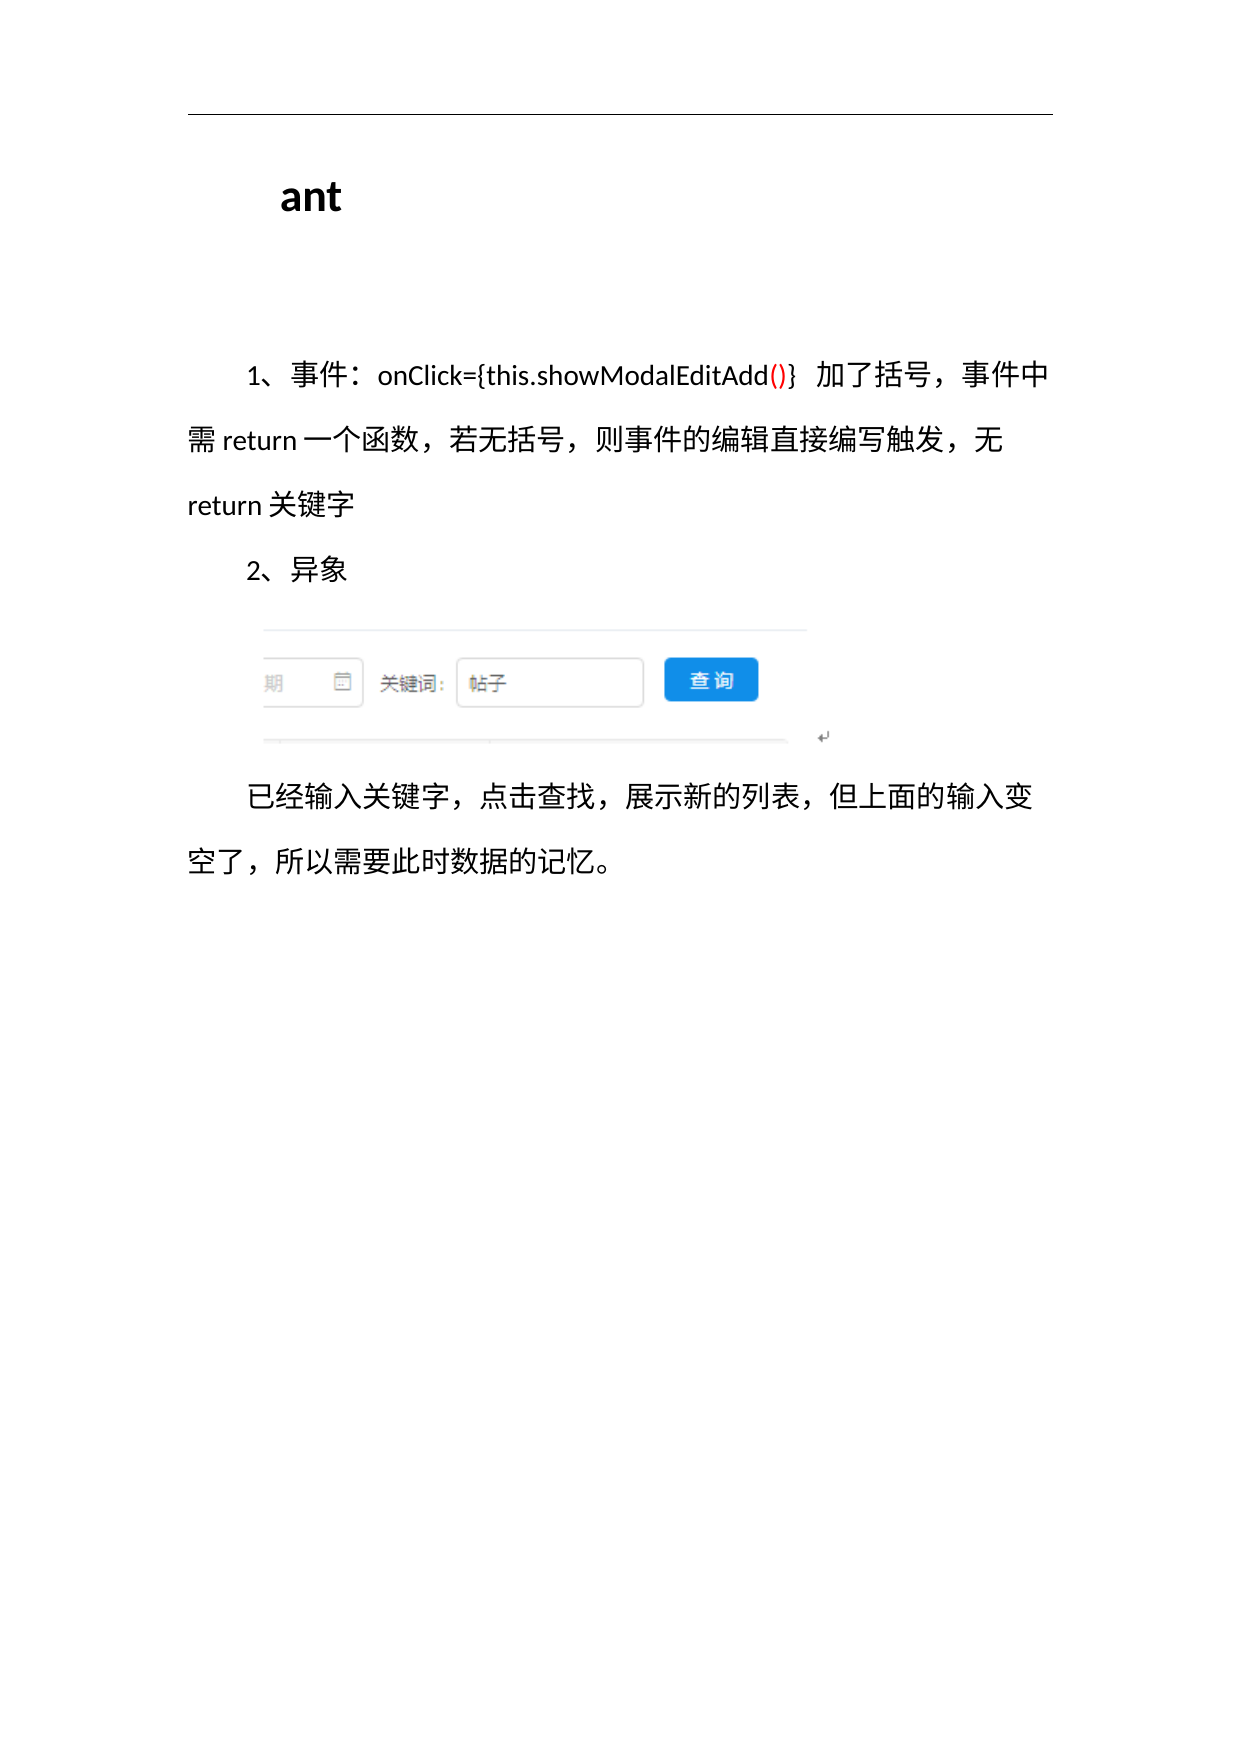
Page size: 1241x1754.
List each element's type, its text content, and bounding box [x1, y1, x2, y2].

text 1、事件：onClick={this.showModalEditAdd()} 加了括号，事件中需return一个函数，若无括号，则事件的编辑直接编写触发，无return关键字 [187, 340, 1053, 535]
subtitle ant [187, 162, 1053, 227]
picture [245, 600, 837, 747]
text 已经输入关键字，点击查找，展示新的列表，但上面的输入变空了，所以需要此时数据的记忆。 [187, 763, 1053, 893]
text 2、异象 [187, 535, 1053, 600]
